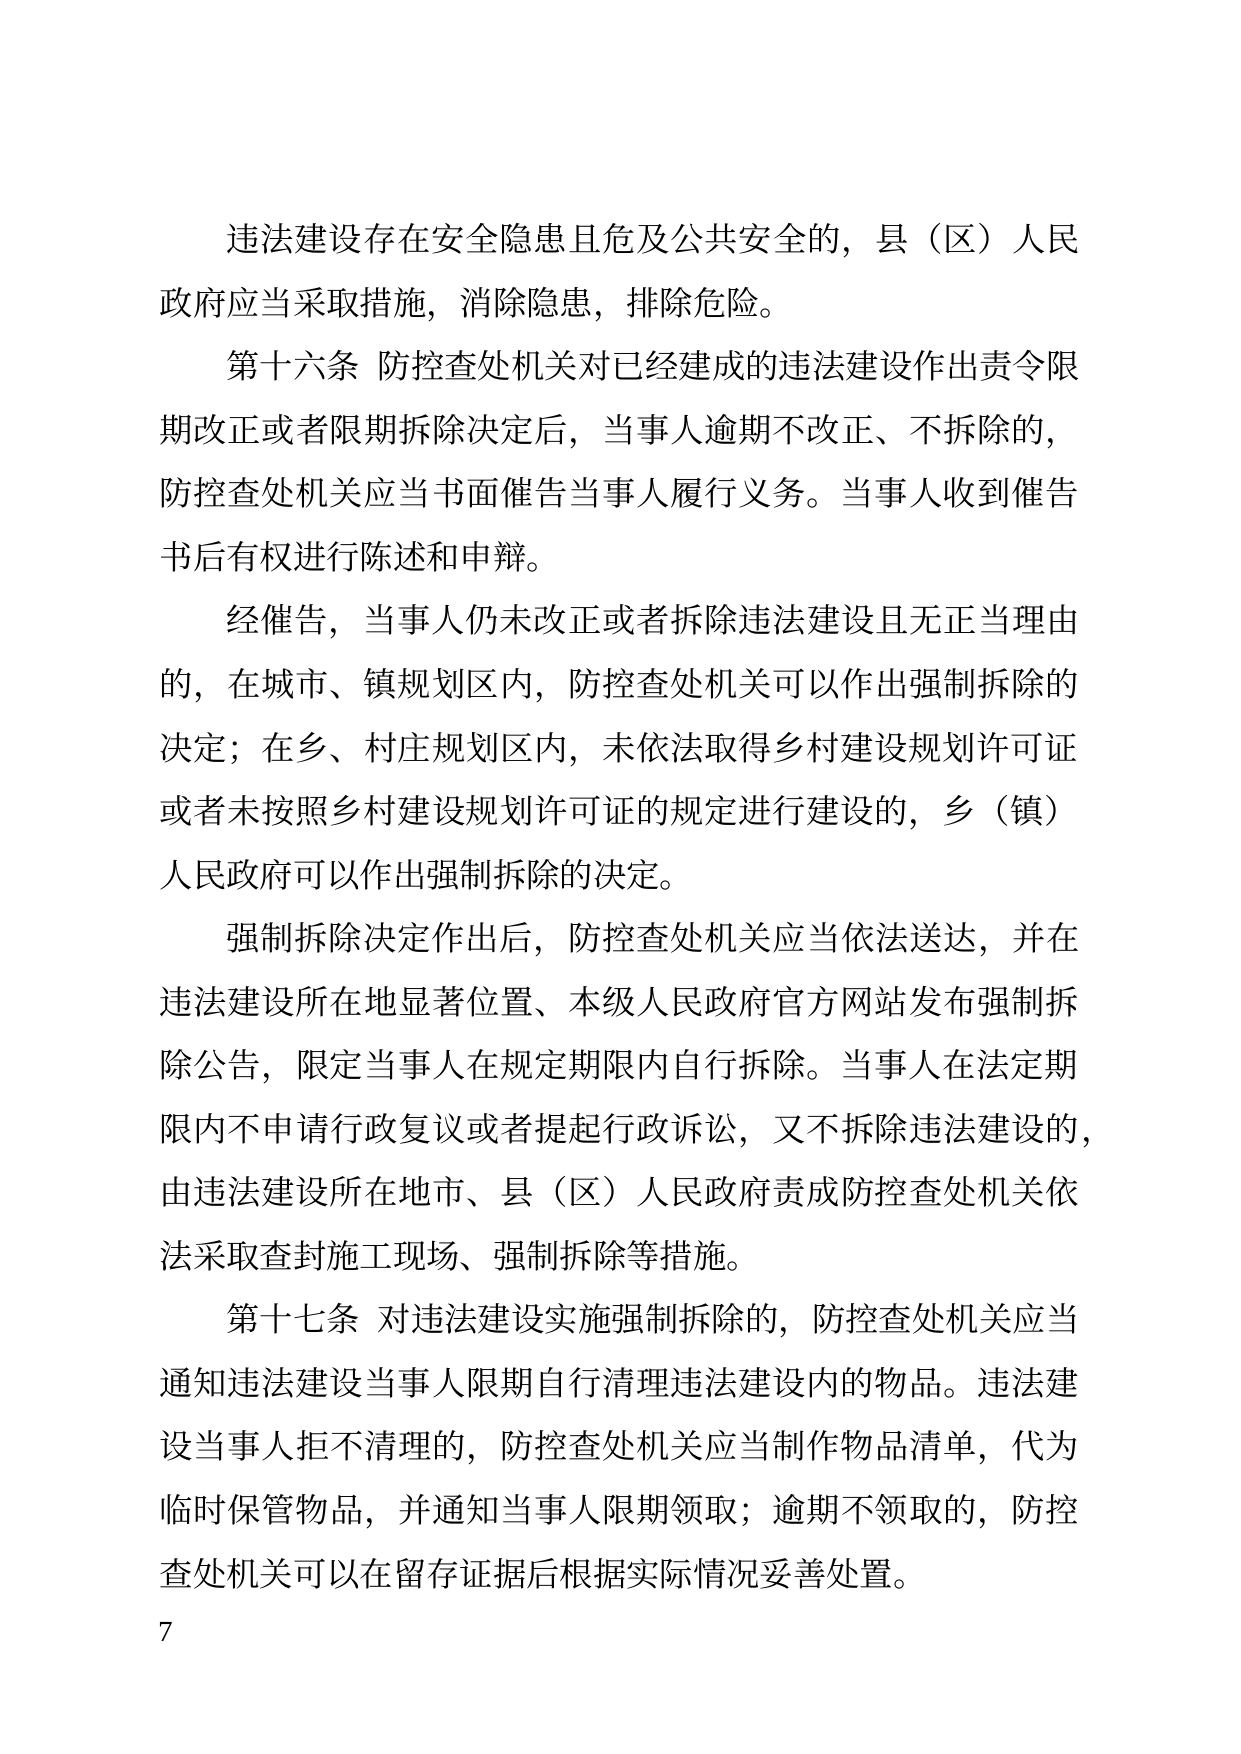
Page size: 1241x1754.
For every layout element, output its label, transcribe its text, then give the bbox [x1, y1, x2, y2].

text 第十六条 防控查处机关对已经建成的违法建设作出责令限期改正或者限期拆除决定后，当事人逾期不改正、不拆除的，防控查处机关应当书面催告当事人履行义务。当事人收到催告书后有权进行陈述和申辩。 [159, 328, 1081, 582]
text 违法建设存在安全隐患且危及公共安全的，县（区）人民政府应当采取措施，消除隐患，排除危险。 [159, 201, 1081, 328]
text 经催告，当事人仍未改正或者拆除违法建设且无正当理由的，在城市、镇规划区内，防控查处机关可以作出强制拆除的决定；在乡、村庄规划区内，未依法取得乡村建设规划许可证或者未按照乡村建设规划许可证的规定进行建设的，乡（镇）人民政府可以作出强制拆除的决定。 [159, 582, 1081, 900]
text 第十七条 对违法建设实施强制拆除的，防控查处机关应当通知违法建设当事人限期自行清理违法建设内的物品。违法建设当事人拒不清理的，防控查处机关应当制作物品清单，代为临时保管物品，并通知当事人限期领取；逾期不领取的，防控查处机关可以在留存证据后根据实际情况妥善处置。 [159, 1281, 1081, 1599]
text 强制拆除决定作出后，防控查处机关应当依法送达，并在违法建设所在地显著位置、本级人民政府官方网站发布强制拆除公告，限定当事人在规定期限内自行拆除。当事人在法定期限内不申请行政复议或者提起行政诉讼，又不拆除违法建设的，由违法建设所在地市、县（区）人民政府责成防控查处机关依法采取查封施工现场、强制拆除等措施。 [159, 900, 1081, 1281]
